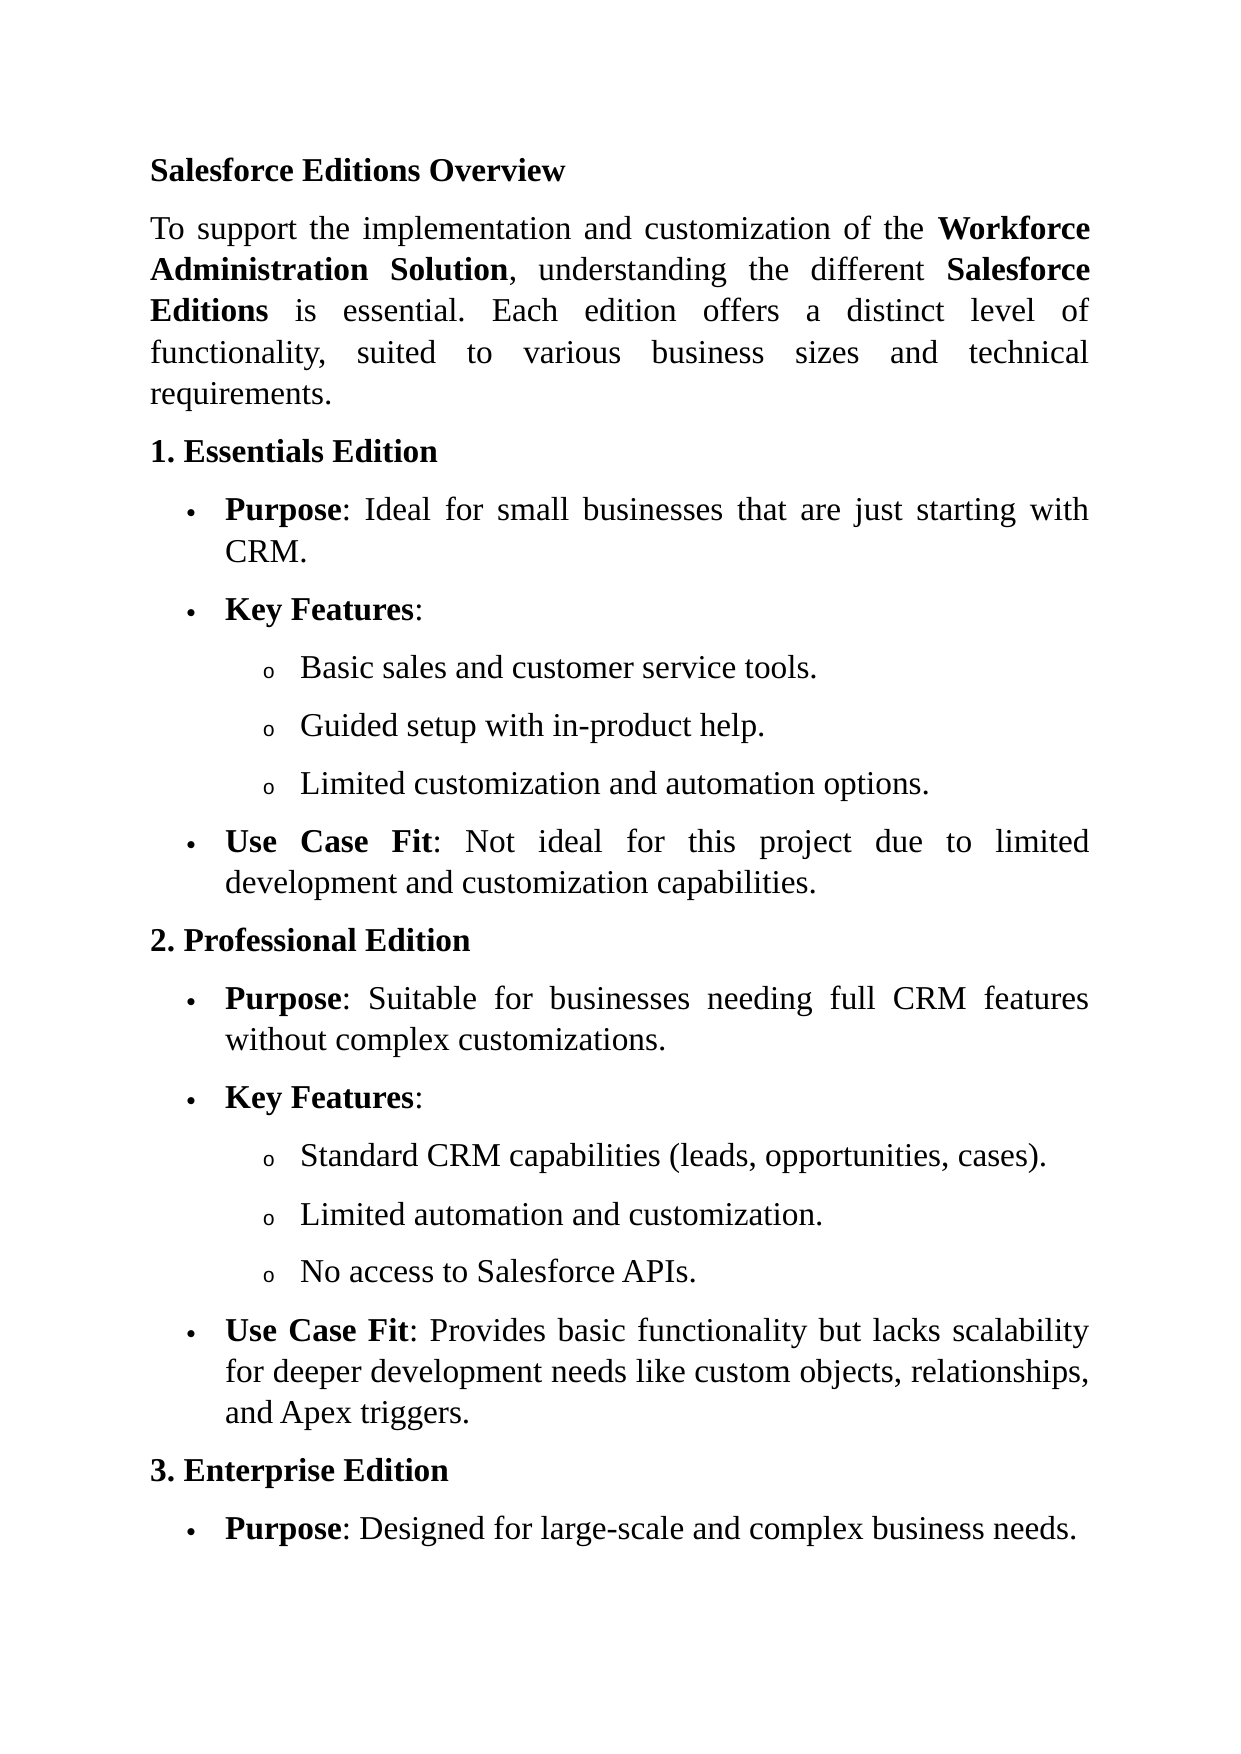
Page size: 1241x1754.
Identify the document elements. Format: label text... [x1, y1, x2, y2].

list Use Case Fit: Not ideal for this project due to limited development and customization capabilities. [187, 821, 1090, 901]
text 1. Essentials Edition [150, 431, 1090, 470]
text To support the implementation and customization of the Workforce Administration Solution, understanding the different Salesforce Editions is essential. Each edition offers a distinct level of functionality, suited to various business sizes and technical requirements. [150, 208, 1090, 412]
list No access to Salesforce APIs. [262, 1252, 1090, 1290]
list Basic sales and customer service tools. [262, 647, 1090, 685]
list Purpose: Ideal for small businesses that are just starting with CRM. [187, 489, 1090, 569]
list Standard CRM capabilities (leads, opportunities, cases). [262, 1136, 1090, 1174]
list Key Features: [187, 1078, 1090, 1116]
list Purpose: Designed for large-scale and complex business needs. [187, 1508, 1090, 1547]
list Limited customization and automation options. [262, 763, 1090, 801]
text 3. Enterprise Edition [150, 1451, 1090, 1489]
list Guided setup with in-product help. [262, 705, 1090, 743]
text 2. Professional Edition [150, 920, 1090, 959]
text Salesforce Editions Overview [150, 150, 1090, 188]
list Limited automation and customization. [262, 1194, 1090, 1232]
list Purpose: Suitable for businesses needing full CRM features without complex customizations. [187, 978, 1090, 1058]
list Use Case Fit: Provides basic functionality but lacks scalability for deeper development needs like custom objects, relationships, and Apex triggers. [187, 1310, 1090, 1431]
list Key Features: [187, 589, 1090, 627]
